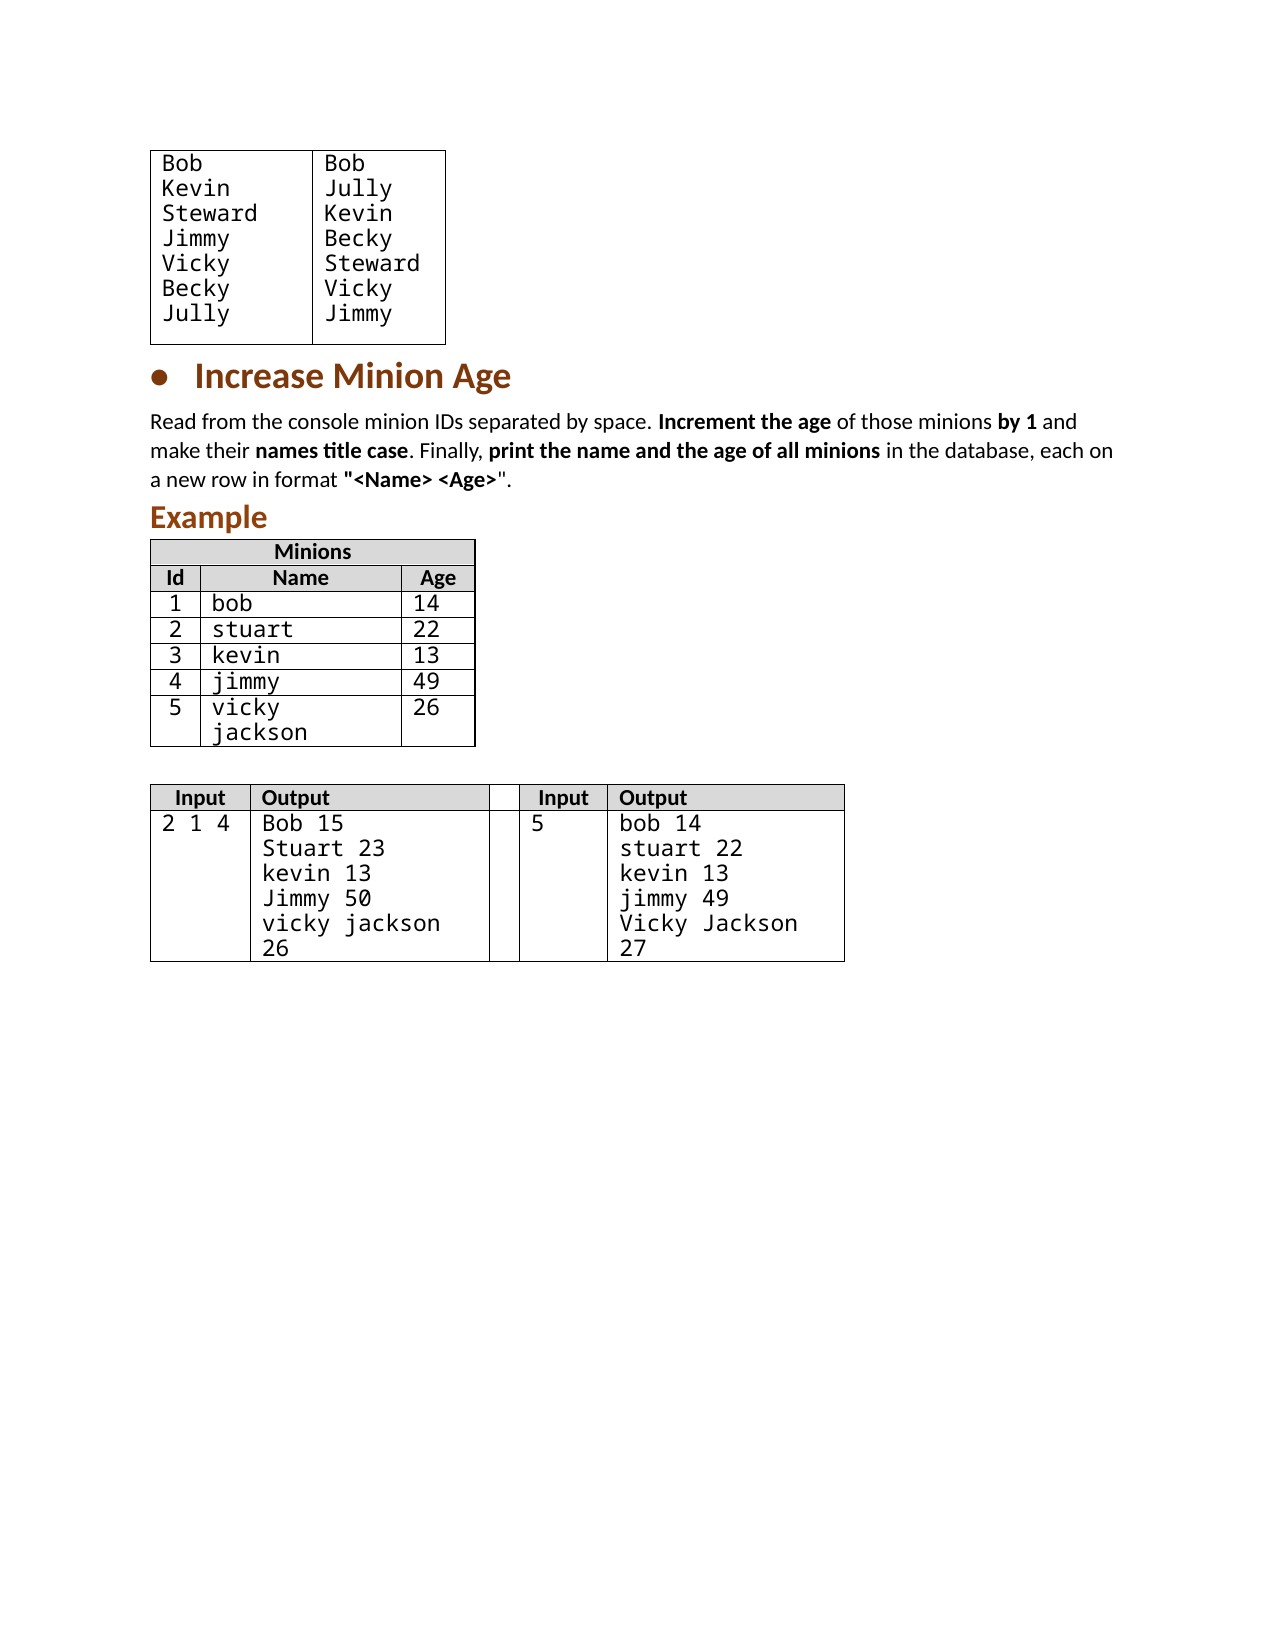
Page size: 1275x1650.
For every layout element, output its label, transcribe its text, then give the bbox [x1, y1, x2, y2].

table_cell stuart [201, 618, 401, 643]
table_header [490, 785, 519, 810]
table_cell 5 [151, 696, 200, 746]
table_cell 3 [151, 644, 200, 669]
table_header Output [608, 785, 844, 810]
table_cell bob [201, 592, 401, 617]
table_cell bob 14 stuart 22 kevin 13 jimmy 49 Vicky Jackson 27 [608, 811, 844, 961]
table_cell vicky jackson [201, 696, 401, 746]
table_header Output [251, 785, 489, 810]
table_header Input [151, 785, 250, 810]
table_cell [490, 811, 519, 961]
table_header Input [520, 785, 607, 810]
table_cell 5 [520, 811, 607, 961]
table_cell 49 [402, 670, 474, 695]
table_cell Name [201, 566, 401, 591]
table_cell Bob Kevin Steward Jimmy Vicky Becky Jully [151, 151, 312, 344]
table_cell 13 [402, 644, 474, 669]
table_cell Age [402, 566, 474, 591]
table_cell Bob 15 Stuart 23 kevin 13 Jimmy 50 vicky jackson 26 [251, 811, 489, 961]
table_cell Bob Jully Kevin Becky Steward Vicky Jimmy [313, 151, 445, 344]
table_cell jimmy [201, 670, 401, 695]
table_cell 14 [402, 592, 474, 617]
table_cell 1 [151, 592, 200, 617]
table_cell 26 [402, 696, 474, 746]
table_cell Id [151, 566, 200, 591]
text Read from the console minion IDs separated by space. Increment the age of those minions by 1 and make their names title case. Finally, print the name and the age of all minions in the database, each on a new row in format "<Name> <Age>". [150, 407, 1125, 493]
table_cell 22 [402, 618, 474, 643]
table_cell 4 [151, 670, 200, 695]
table_cell 2 1 4 [151, 811, 250, 961]
text Example [150, 506, 1125, 534]
list Increase Minion Age [150, 366, 1125, 394]
table_cell kevin [201, 644, 401, 669]
table_header Minions [151, 540, 474, 564]
table_cell 2 [151, 618, 200, 643]
